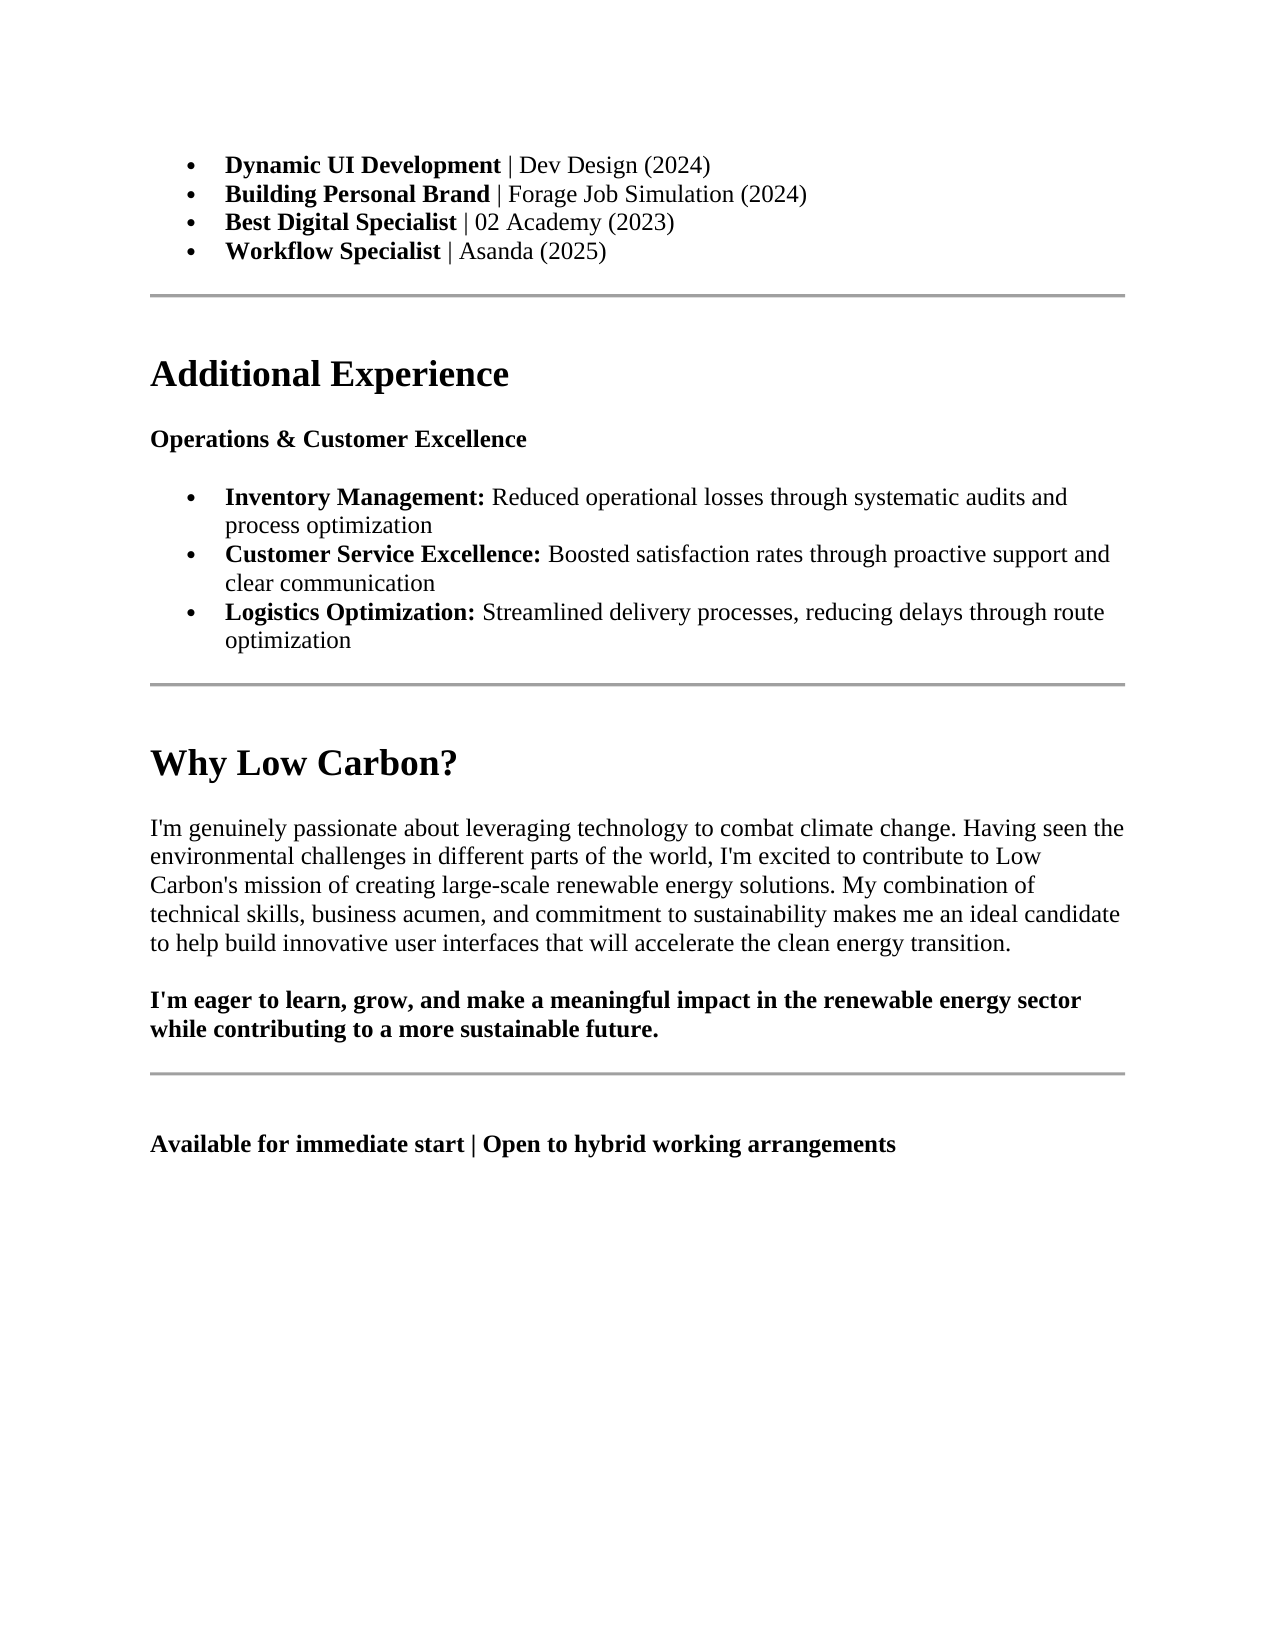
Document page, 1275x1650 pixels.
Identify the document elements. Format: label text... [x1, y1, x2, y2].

text Additional Experience [150, 351, 1125, 394]
list Best Digital Specialist | 02 Academy (2023) [187, 207, 1125, 236]
list Customer Service Excellence: Boosted satisfaction rates through proactive support and clear communication [187, 539, 1125, 597]
list Dynamic UI Development | Dev Design (2024) [187, 150, 1125, 179]
text Why Low Carbon? [150, 740, 1125, 783]
text I'm genuinely passionate about leveraging technology to combat climate change. Having seen the environmental challenges in different parts of the world, I'm excited to contribute to Low Carbon's mission of creating large-scale renewable energy solutions. My combination of technical skills, business acumen, and commitment to sustainability makes me an ideal candidate to help build innovative user interfaces that will accelerate the clean energy transition. [150, 813, 1125, 956]
list Building Personal Brand | Forage Job Simulation (2024) [187, 179, 1125, 207]
text Operations & Customer Excellence [150, 424, 1125, 452]
list Logistics Optimization: Streamlined delivery processes, reducing delays through route optimization [187, 597, 1125, 654]
list Inventory Management: Reduced operational losses through systematic audits and process optimization [187, 482, 1125, 539]
list Workflow Specialist | Asanda (2025) [187, 236, 1125, 265]
text Available for immediate start | Open to hybrid working arrangements [150, 1129, 1125, 1158]
text I'm eager to learn, grow, and make a meaningful impact in the renewable energy sector while contributing to a more sustainable future. [150, 986, 1125, 1043]
